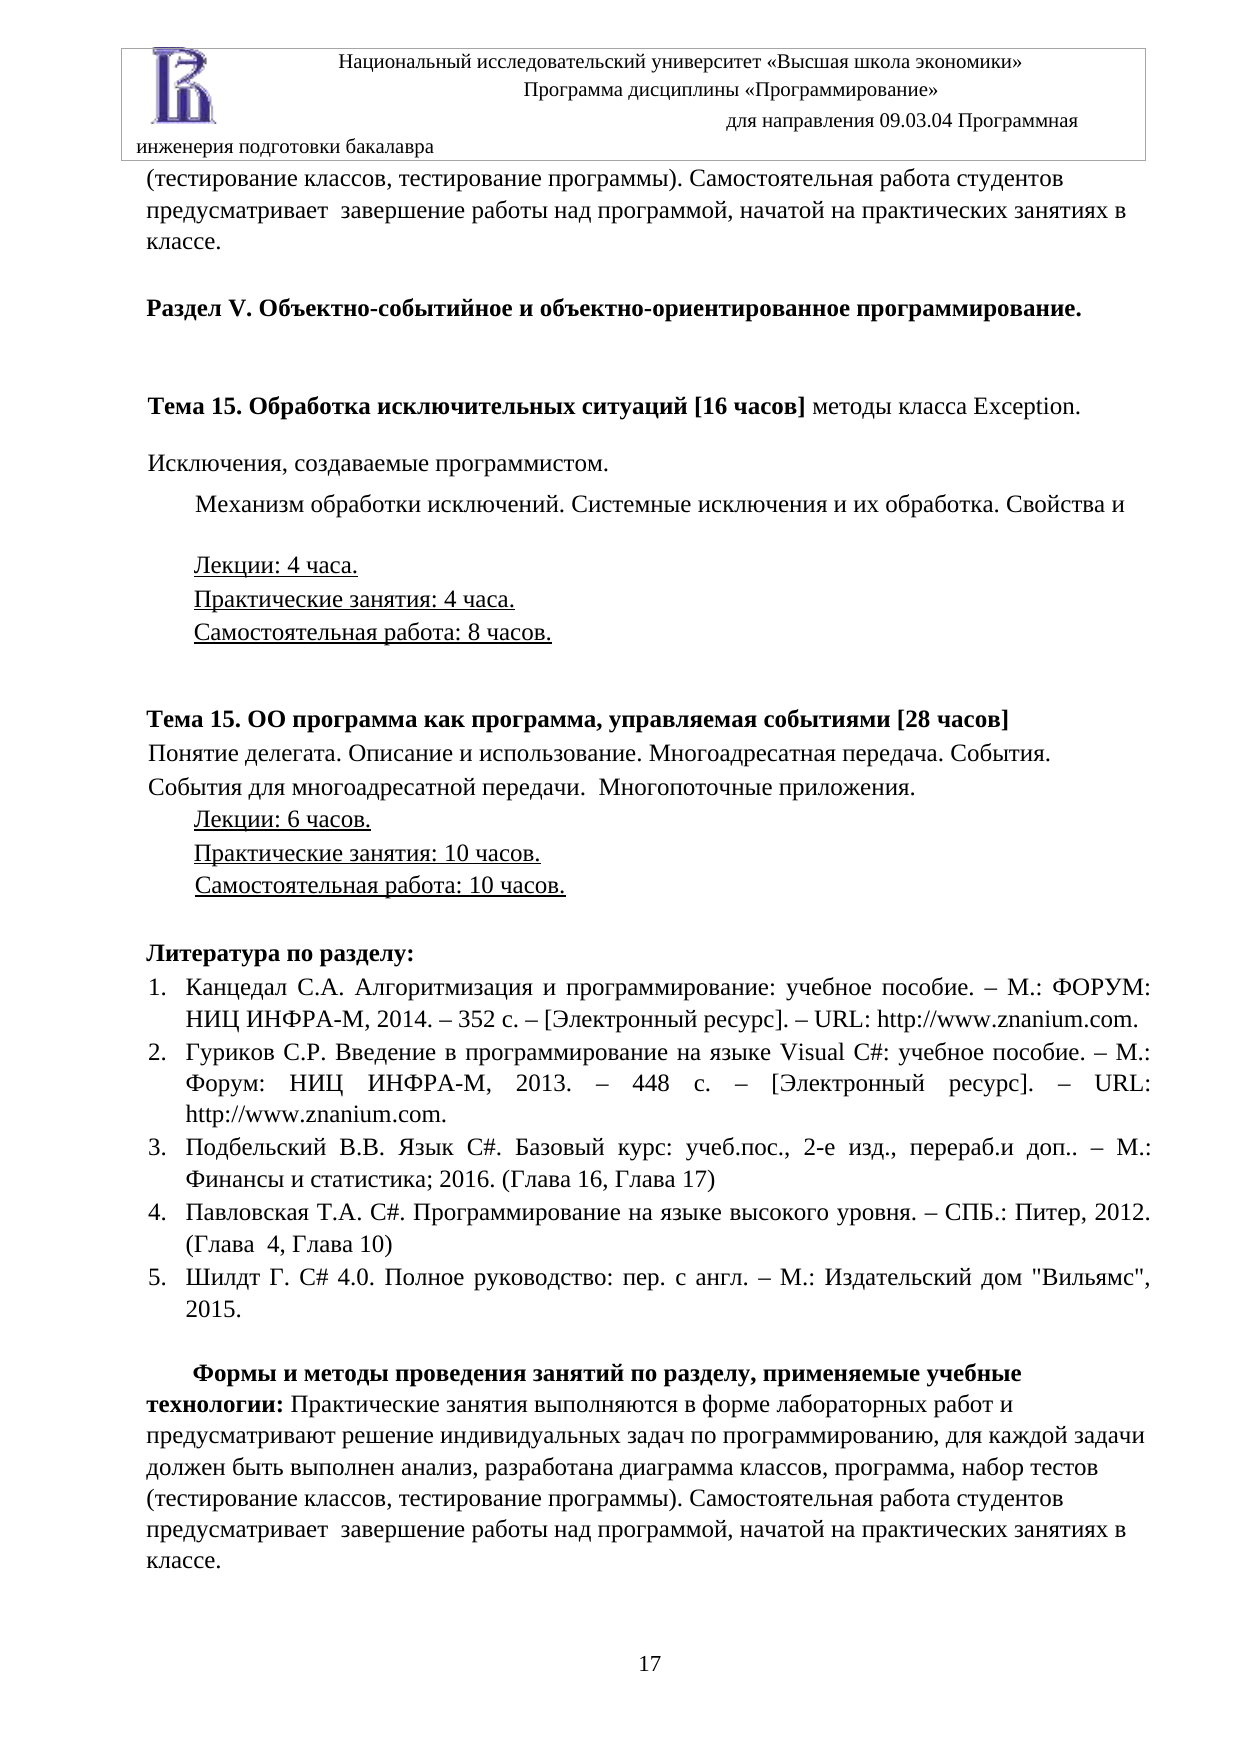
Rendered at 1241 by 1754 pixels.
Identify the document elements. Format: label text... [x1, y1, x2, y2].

list Канцедал С.А. Алгоритмизация и программирование: учебное пособие. – М.: ФОРУМ: НИЦ ИНФРА-М, 2014. – 352 с. – [Электронный ресурс]. – URL: http://www.znanium.com. [148, 972, 1152, 1032]
text События для многоадресатной передачи. Многопоточные приложения. [148, 772, 1152, 800]
text Раздел V. Объектно-событийное и объектно-ориентированное программирование. Тема 15. Обработка исключительных ситуаций [16 часов] методы класса Exception. Исключения, создаваемые программистом. [146, 293, 1083, 476]
list Шилдт Г. C# 4.0. Полное руководство: пер. с англ. – М.: Издательский дом "Вильямс", 2015. [148, 1262, 1152, 1323]
text Лекции: 4 часа. [193, 551, 706, 579]
text Лекции: 6 часов. [193, 804, 706, 833]
text Самостоятельная работа: 8 часов. [193, 617, 706, 646]
text Понятие делегата. Описание и использование. Многоадресатная передача. События. [148, 738, 1152, 767]
list Павловская Т.А. С#. Программирование на языке высокого уровня. – СПБ.: Питер, 2012. (Глава 4, Глава 10) [148, 1197, 1152, 1258]
text Практические занятия: 4 часа. [193, 584, 706, 613]
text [146, 125, 1152, 255]
subtitle Тема 15. ОО программа как программа, управляемая событиями [28 часов] [146, 704, 1152, 733]
text Литература по разделу: [146, 938, 1152, 967]
text Механизм обработки исключений. Системные исключения и их обработка. Свойства и [195, 489, 1152, 517]
text Практические занятия: 10 часов. Самостоятельная работа: 10 часов. [193, 838, 706, 899]
list Подбельский В.В. Язык С#. Базовый курс: учеб.пос., 2-е изд., перераб.и доп.. – М.: Финансы и статистика; 2016. (Глава 16, Глава 17) [148, 1132, 1152, 1193]
list Гуриков С.Р. Введение в программирование на языке Visual C#: учебное пособие. – М.: Форум: НИЦ ИНФРА-М, 2013. – 448 с. – [Электронный ресурс]. – URL: http://www.znanium.com. [148, 1037, 1152, 1128]
picture [150, 49, 218, 124]
